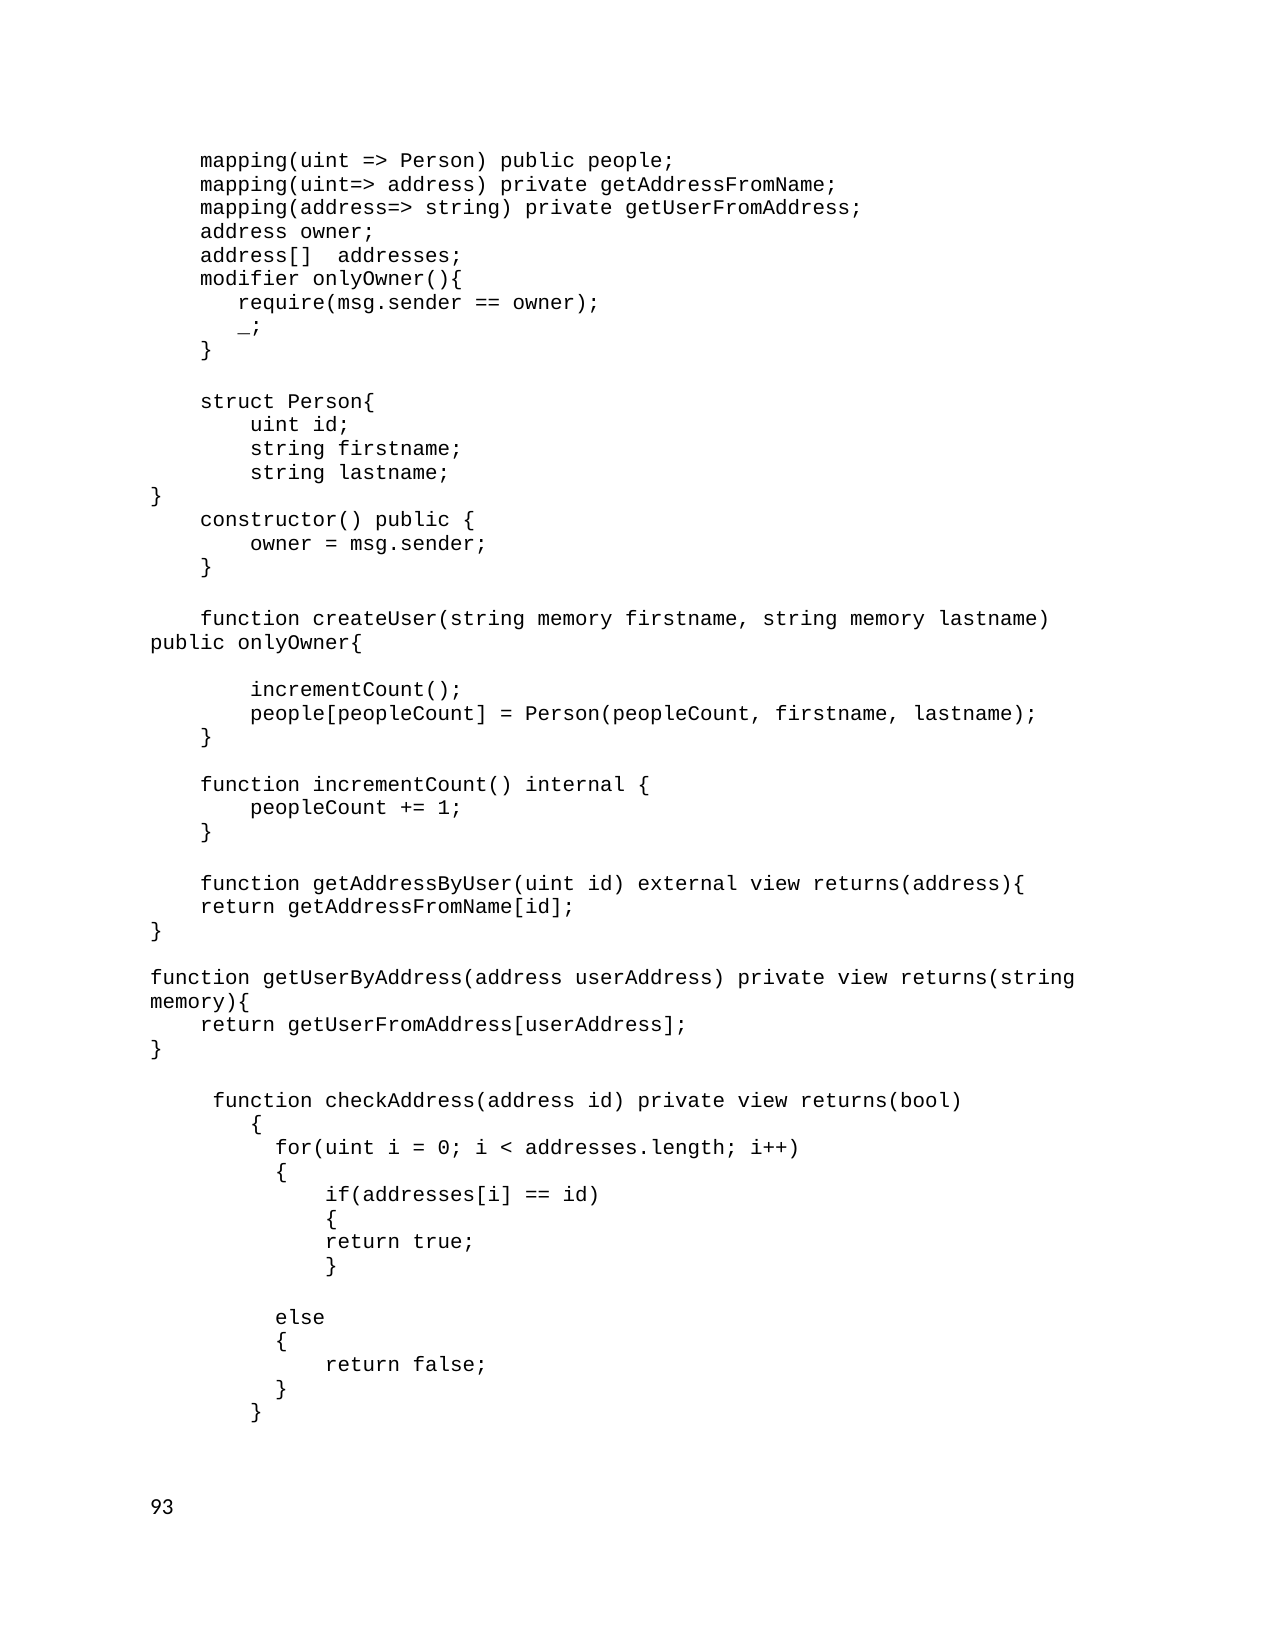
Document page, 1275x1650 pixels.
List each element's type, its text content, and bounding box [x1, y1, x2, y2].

text uint id; [150, 414, 1125, 438]
text require(msg.sender == owner); [150, 292, 1125, 316]
text peopleCount += 1; [150, 797, 1125, 821]
text { [150, 1161, 1125, 1184]
text for(uint i = 0; i < addresses.length; i++) [150, 1137, 1125, 1161]
text } [150, 485, 1125, 509]
text string lastname; [150, 462, 1125, 485]
text return getAddressFromName[id]; [150, 896, 1125, 920]
text mapping(uint => Person) public people; [150, 150, 1125, 174]
text address[] addresses; [150, 244, 1125, 268]
text function getAddressByUser(uint id) external view returns(address){ [150, 872, 1125, 896]
text mapping(uint=> address) private getAddressFromName; [150, 174, 1125, 197]
text modifier onlyOwner(){ [150, 268, 1125, 292]
text else [150, 1307, 1125, 1331]
text } [150, 556, 1125, 580]
text } [150, 920, 1125, 943]
text function getUserByAddress(address userAddress) private view returns(string memory){ [150, 967, 1125, 1014]
text people[peopleCount] = Person(peopleCount, firstname, lastname); [150, 703, 1125, 726]
text return false; [150, 1354, 1125, 1378]
text { [150, 1113, 1125, 1137]
text } [150, 339, 1125, 363]
text return true; [150, 1232, 1125, 1255]
text mapping(address=> string) private getUserFromAddress; [150, 197, 1125, 221]
text } [150, 1038, 1125, 1062]
text owner = msg.sender; [150, 533, 1125, 556]
text } [150, 1378, 1125, 1401]
text { [150, 1208, 1125, 1232]
text } [150, 726, 1125, 750]
text } [150, 821, 1125, 844]
text } [150, 1255, 1125, 1279]
text struct Person{ [150, 391, 1125, 414]
text function createUser(string memory firstname, string memory lastname) public onlyOwner{ [150, 608, 1125, 655]
text _; [150, 316, 1125, 339]
text string firstname; [150, 438, 1125, 462]
text } [150, 1401, 1125, 1425]
text return getUserFromAddress[userAddress]; [150, 1014, 1125, 1038]
text constructor() public { [150, 509, 1125, 533]
text incrementCount(); [150, 679, 1125, 703]
text function incrementCount() internal { [150, 773, 1125, 797]
text { [150, 1331, 1125, 1354]
text function checkAddress(address id) private view returns(bool) [150, 1090, 1125, 1113]
text address owner; [150, 221, 1125, 244]
text if(addresses[i] == id) [150, 1184, 1125, 1208]
